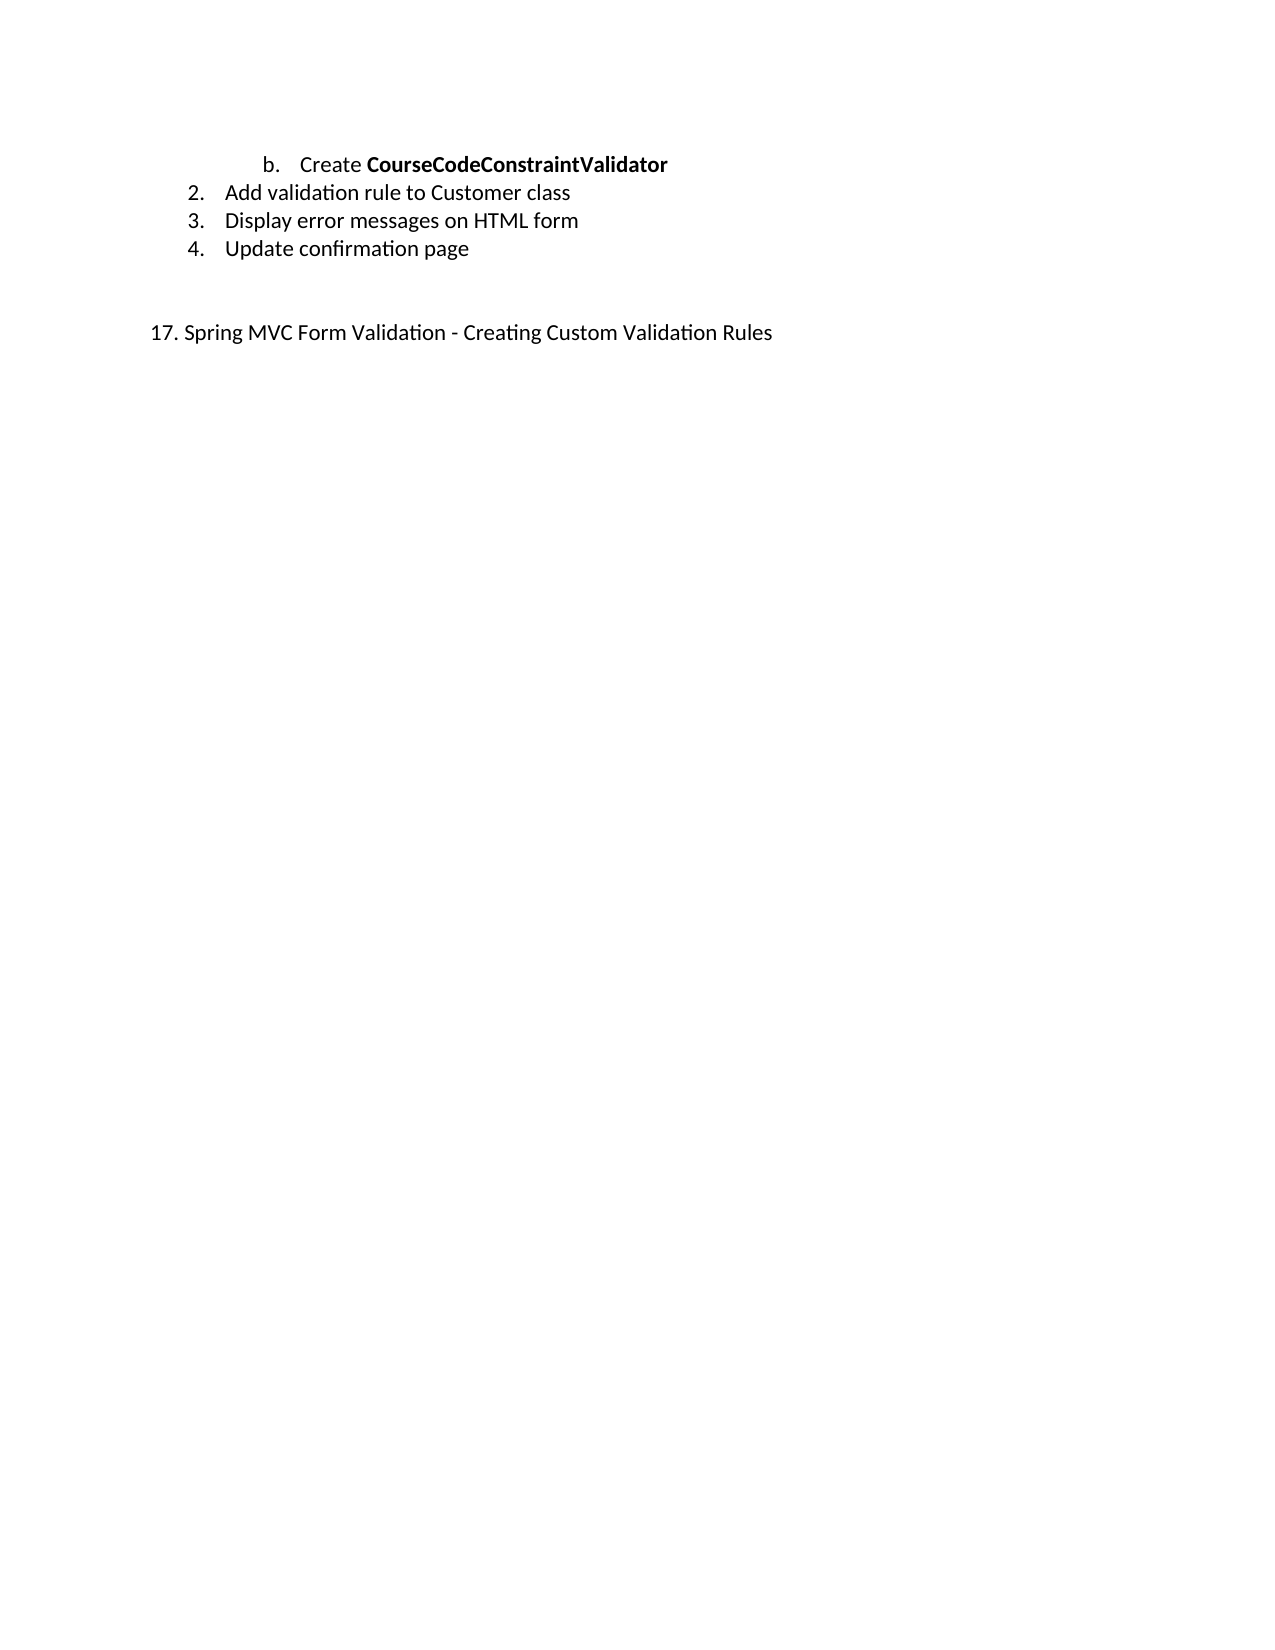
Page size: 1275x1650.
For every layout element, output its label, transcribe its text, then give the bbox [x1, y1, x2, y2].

list Display error messages on HTML form [187, 206, 1125, 234]
text 17. Spring MVC Form Validation - Creating Custom Validation Rules [150, 318, 1125, 346]
list Update confirmation page [187, 234, 1125, 262]
list Add validation rule to Customer class [187, 178, 1125, 206]
list Create CourseCodeConstraintValidator [262, 150, 1125, 178]
